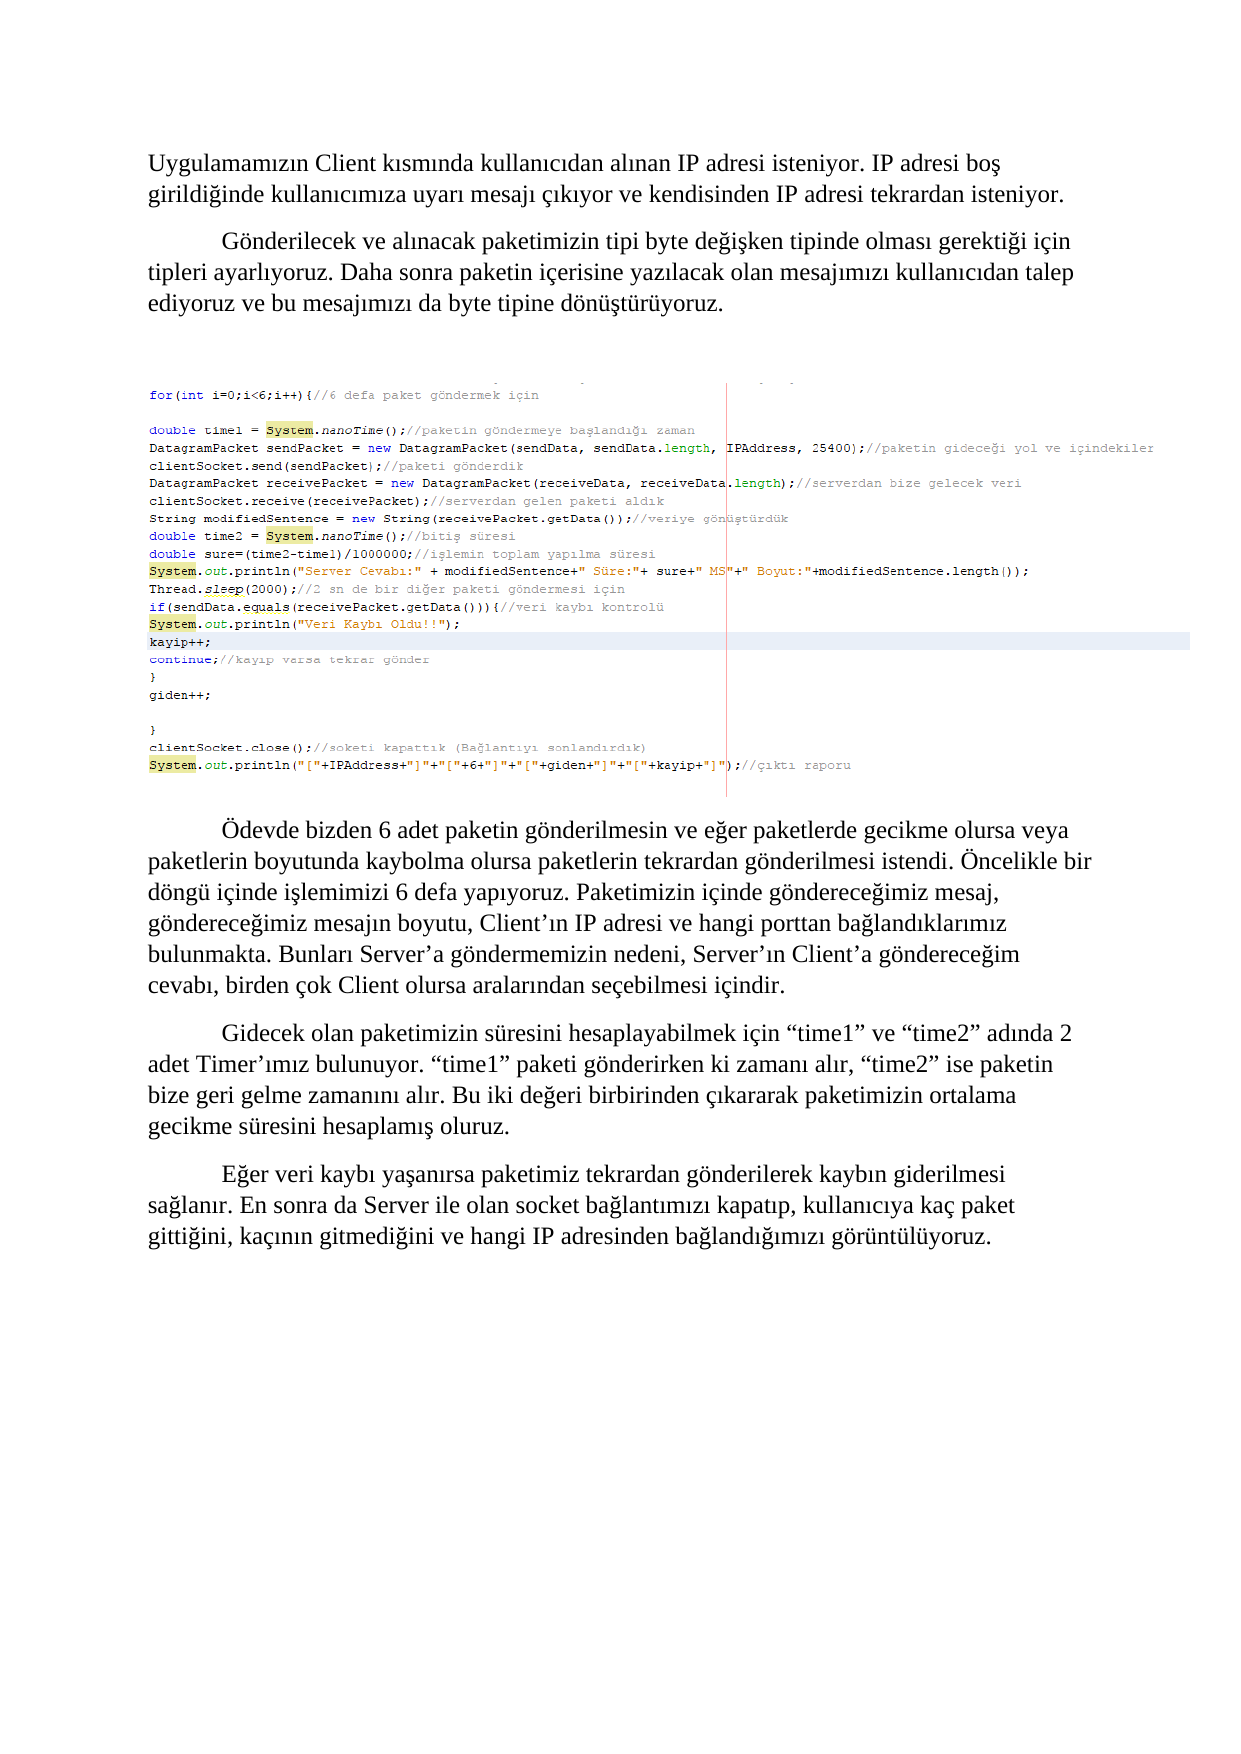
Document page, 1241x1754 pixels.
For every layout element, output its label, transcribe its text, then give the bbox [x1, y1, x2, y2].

text Gönderilecek ve alınacak paketimizin tipi byte değişken tipinde olması gerektiği için tipleri ayarlıyoruz. Daha sonra paketin içerisine yazılacak olan mesajımızı kullanıcıdan talep ediyoruz ve bu mesajımızı da byte tipine dönüştürüyoruz. [148, 226, 1093, 317]
text Uygulamamızın Client kısmında kullanıcıdan alınan IP adresi isteniyor. IP adresi boş girildiğinde kullanıcımıza uyarı mesajı çıkıyor ve kendisinden IP adresi tekrardan isteniyor. [148, 148, 1093, 207]
picture [147, 383, 1190, 797]
text Ödevde bizden 6 adet paketin gönderilmesin ve eğer paketlerde gecikme olursa veya paketlerin boyutunda kaybolma olursa paketlerin tekrardan gönderilmesi istendi. Öncelikle bir döngü içinde işlemimizi 6 defa yapıyoruz. Paketimizin içinde göndereceğimiz mesaj, göndereceğimiz mesajın boyutu, Client’ın IP adresi ve hangi porttan bağlandıklarımız bulunmakta. Bunları Server’a göndermemizin nedeni, Server’ın Client’a göndereceğim cevabı, birden çok Client olursa aralarından seçebilmesi içindir. [148, 815, 1093, 999]
text Gidecek olan paketimizin süresini hesaplayabilmek için “time1” ve “time2” adında 2 adet Timer’ımız bulunuyor. “time1” paketi gönderirken ki zamanı alır, “time2” ise paketin bize geri gelme zamanını alır. Bu iki değeri birbirinden çıkararak paketimizin ortalama gecikme süresini hesaplamış oluruz. [148, 1018, 1093, 1140]
text Eğer veri kaybı yaşanırsa paketimiz tekrardan gönderilerek kaybın giderilmesi sağlanır. En sonra da Server ile olan socket bağlantımızı kapatıp, kullanıcıya kaç paket gittiğini, kaçının gitmediğini ve hangi IP adresinden bağlandığımızı görüntülüyoruz. [148, 1159, 1093, 1250]
